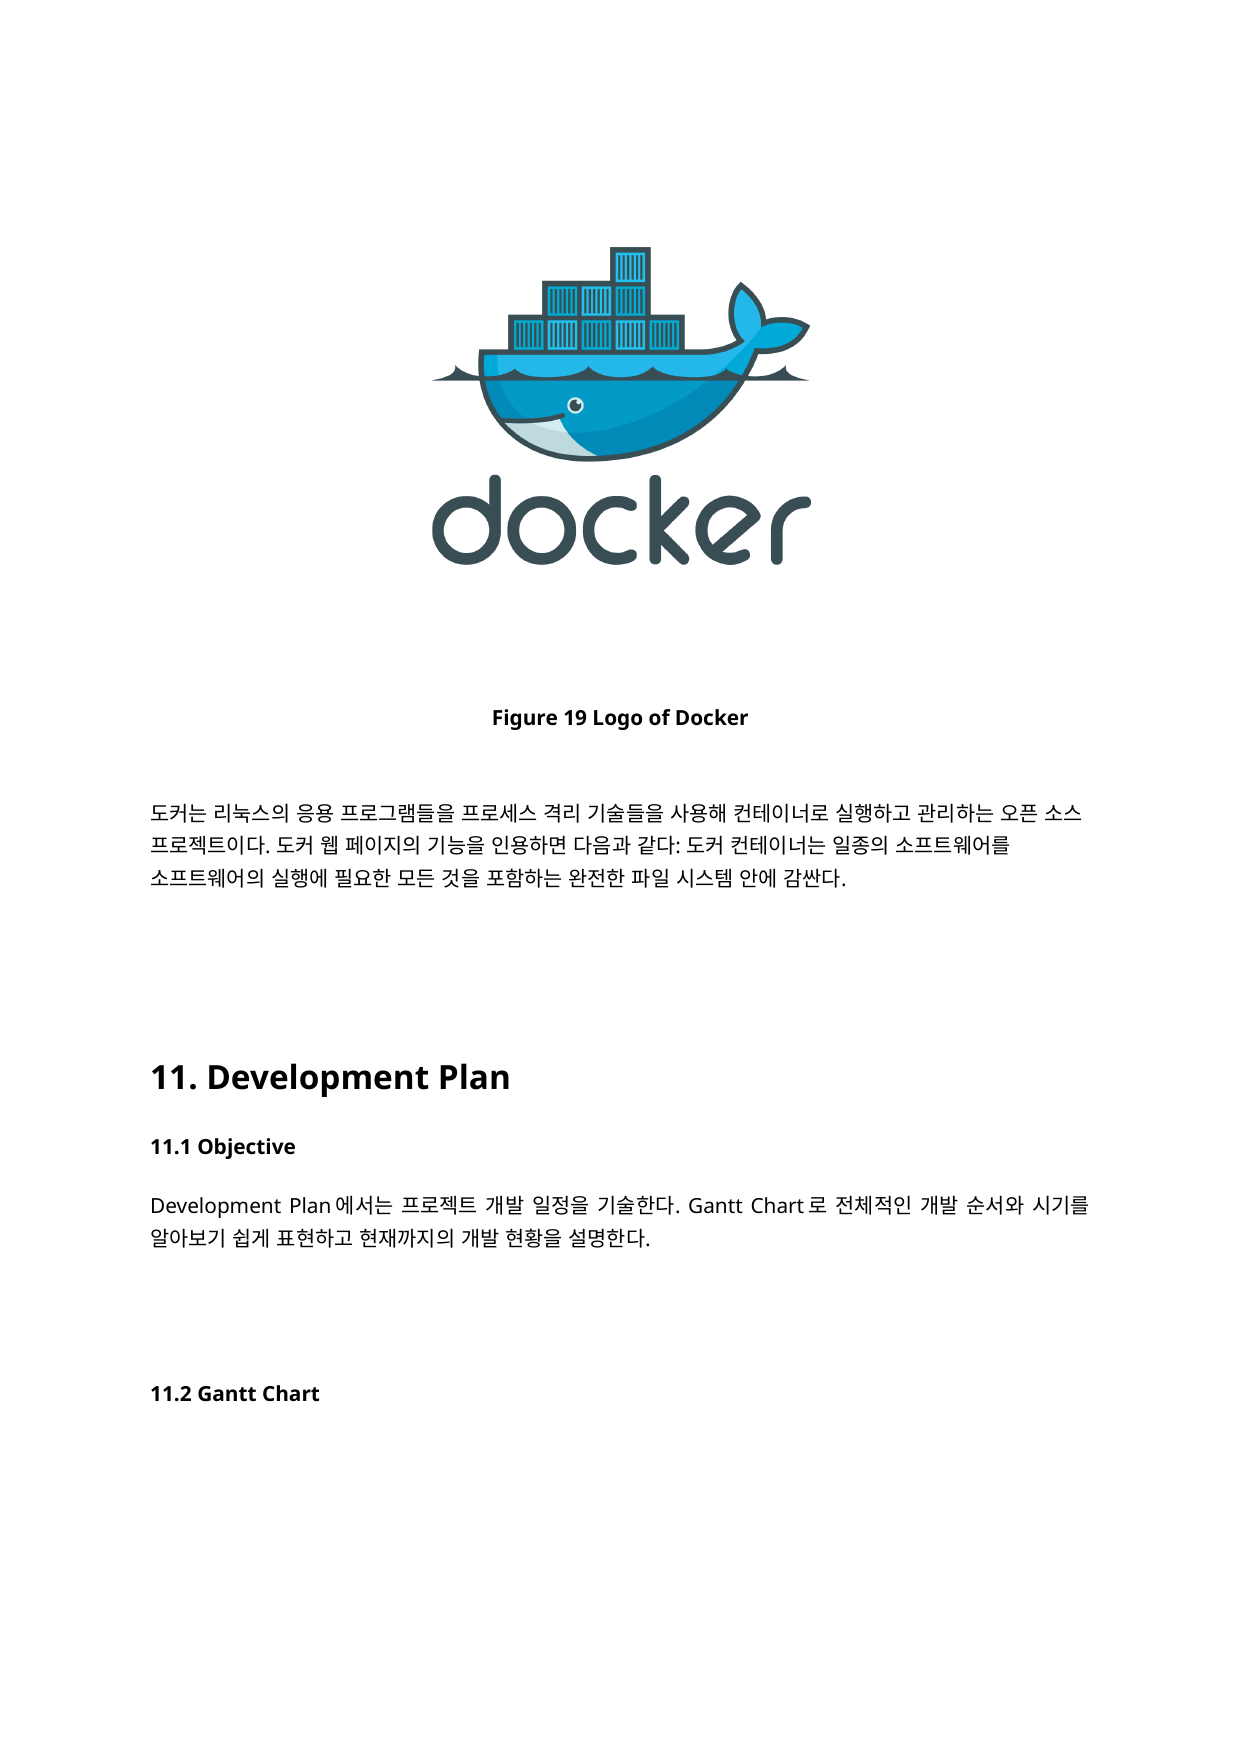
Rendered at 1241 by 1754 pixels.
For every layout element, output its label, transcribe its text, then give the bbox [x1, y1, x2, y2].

subtitle 11.1 Objective [150, 1132, 1090, 1160]
text Figure 19 Logo of Docker [150, 703, 1090, 731]
text Development Plan에서는 프로젝트 개발 일정을 기술한다. Gantt Chart로 전체적인 개발 순서와 시기를 알아보기 쉽게 표현하고 현재까지의 개발 현황을 설명한다. [150, 1189, 1090, 1252]
text 도커는 리눅스의 응용 프로그램들을 프로세스 격리 기술들을 사용해 컨테이너로 실행하고 관리하는 오픈 소스 프로젝트이다. 도커 웹 페이지의 기능을 인용하면 다음과 같다: 도커 컨테이너는 일종의 소프트웨어를 소프트웨어의 실행에 필요한 모든 것을 포함하는 완전한 파일 시스템 안에 감싼다. [150, 797, 1090, 893]
subtitle 11.2 Gantt Chart [150, 1379, 1090, 1407]
picture [362, 177, 878, 637]
subtitle 11. Development Plan [150, 1054, 1090, 1099]
